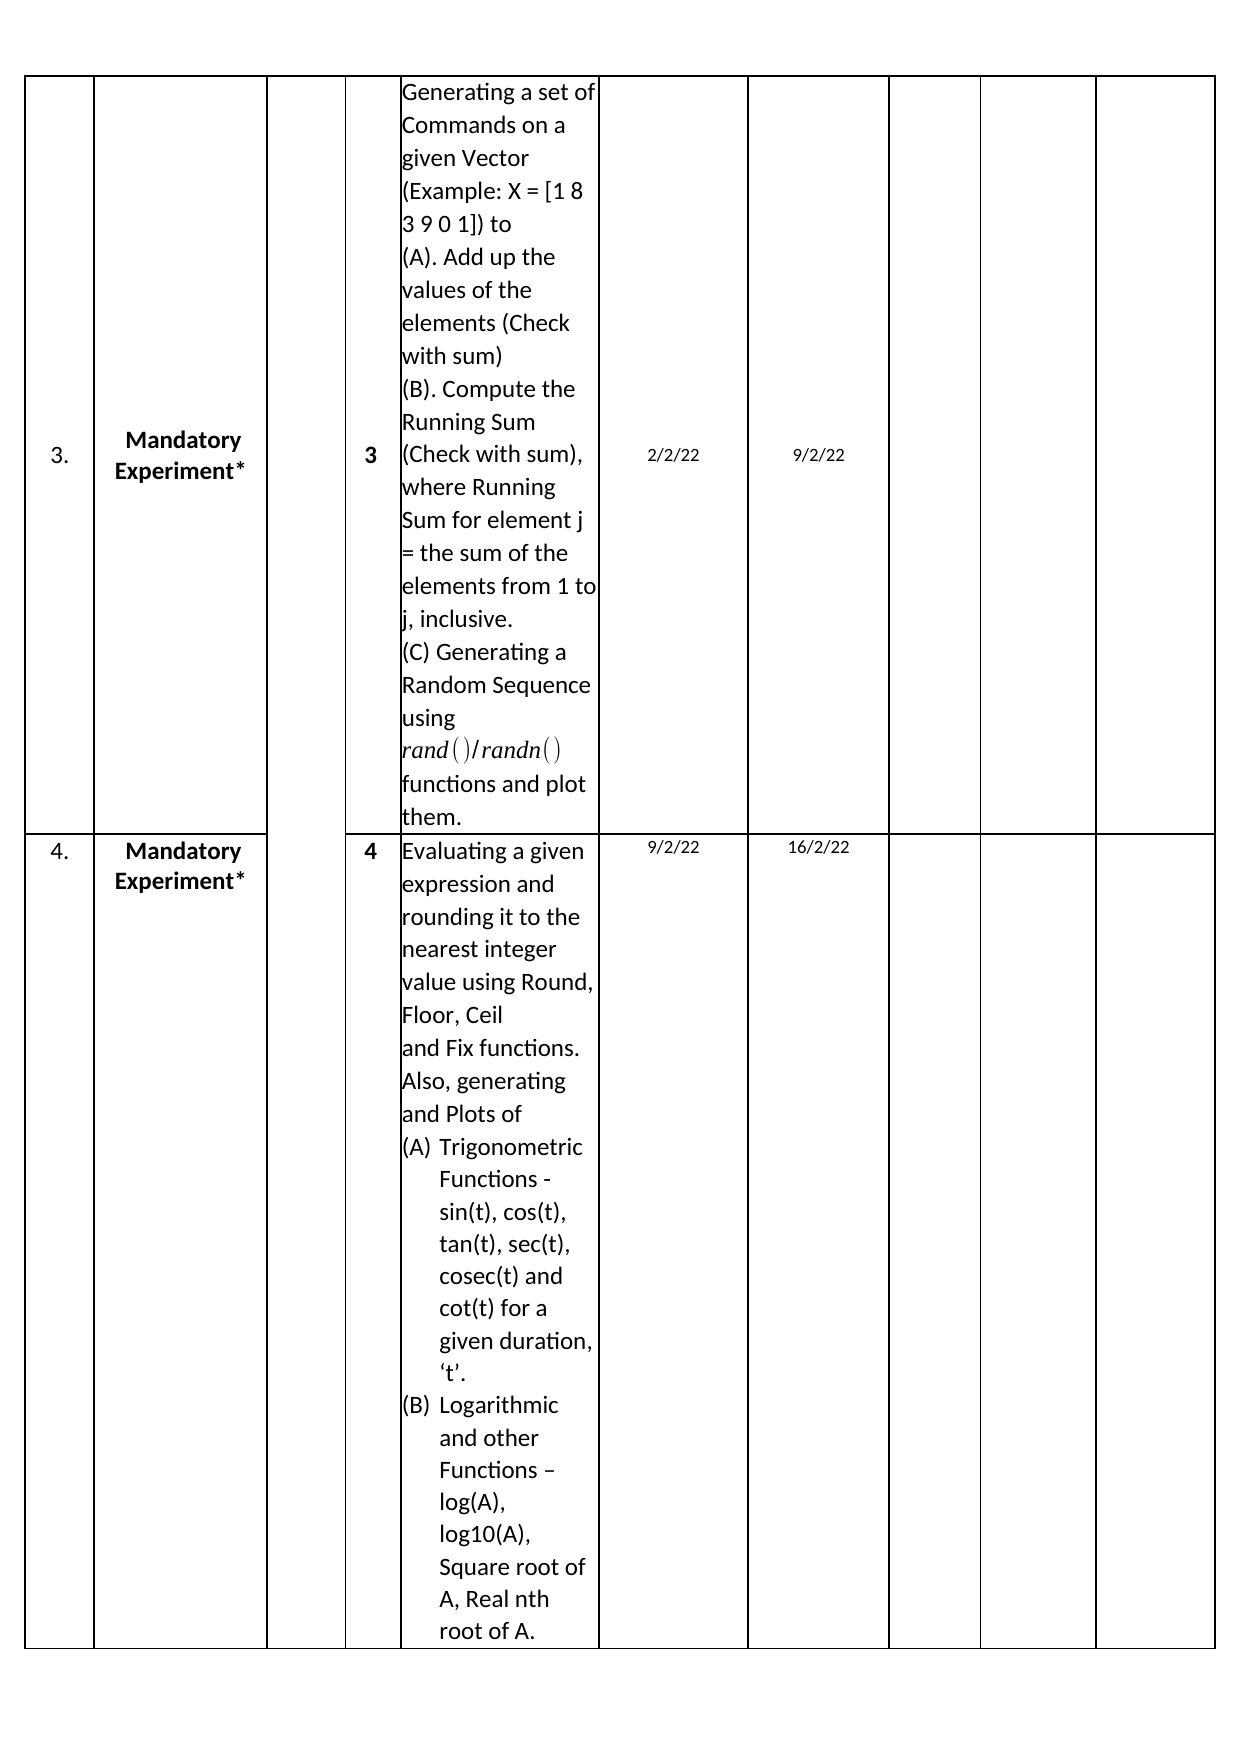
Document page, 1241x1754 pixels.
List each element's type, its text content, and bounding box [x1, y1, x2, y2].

table_cell [890, 77, 980, 833]
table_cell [95, 77, 266, 833]
table_cell Evaluating a given expression and rounding it to the nearest integer value using Round, Floor, Ceil and Fix functions. Also, generating and Plots of Trigonometric Functions - sin(t), cos(t), tan(t), sec(t), cosec(t) and cot(t) for a given duration, ‘t’. Logarithmic and other Functions – log(A), log10(A), Square root of A, Real nth root of A. [402, 835, 598, 1648]
table_cell [1097, 77, 1214, 833]
table_cell 9/2/22 [600, 835, 747, 1648]
table_cell [981, 77, 1095, 833]
table_cell 2/2/22 [600, 77, 747, 833]
table_cell 16/2/22 [749, 835, 888, 1648]
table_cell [95, 835, 266, 1648]
table_cell Generating a set of Commands on a given Vector (Example: X = [1 8 3 9 0 1]) to (A). Add up the values of the elements (Check with sum) (B). Compute the Running Sum (Check with sum), where Running Sum for element j = the sum of the elements from 1 to j, inclusive. (C) Generating a Random Sequence using functions and plot them. [402, 77, 598, 833]
table_cell [1097, 835, 1214, 1648]
table_cell 3 [346, 77, 400, 833]
table_cell 9/2/22 [749, 77, 888, 833]
table_cell [981, 835, 1095, 1648]
table_cell [890, 835, 980, 1648]
table_cell 4. [26, 835, 93, 1648]
table_cell 3. [26, 77, 93, 833]
table_cell 4 [346, 835, 400, 1648]
